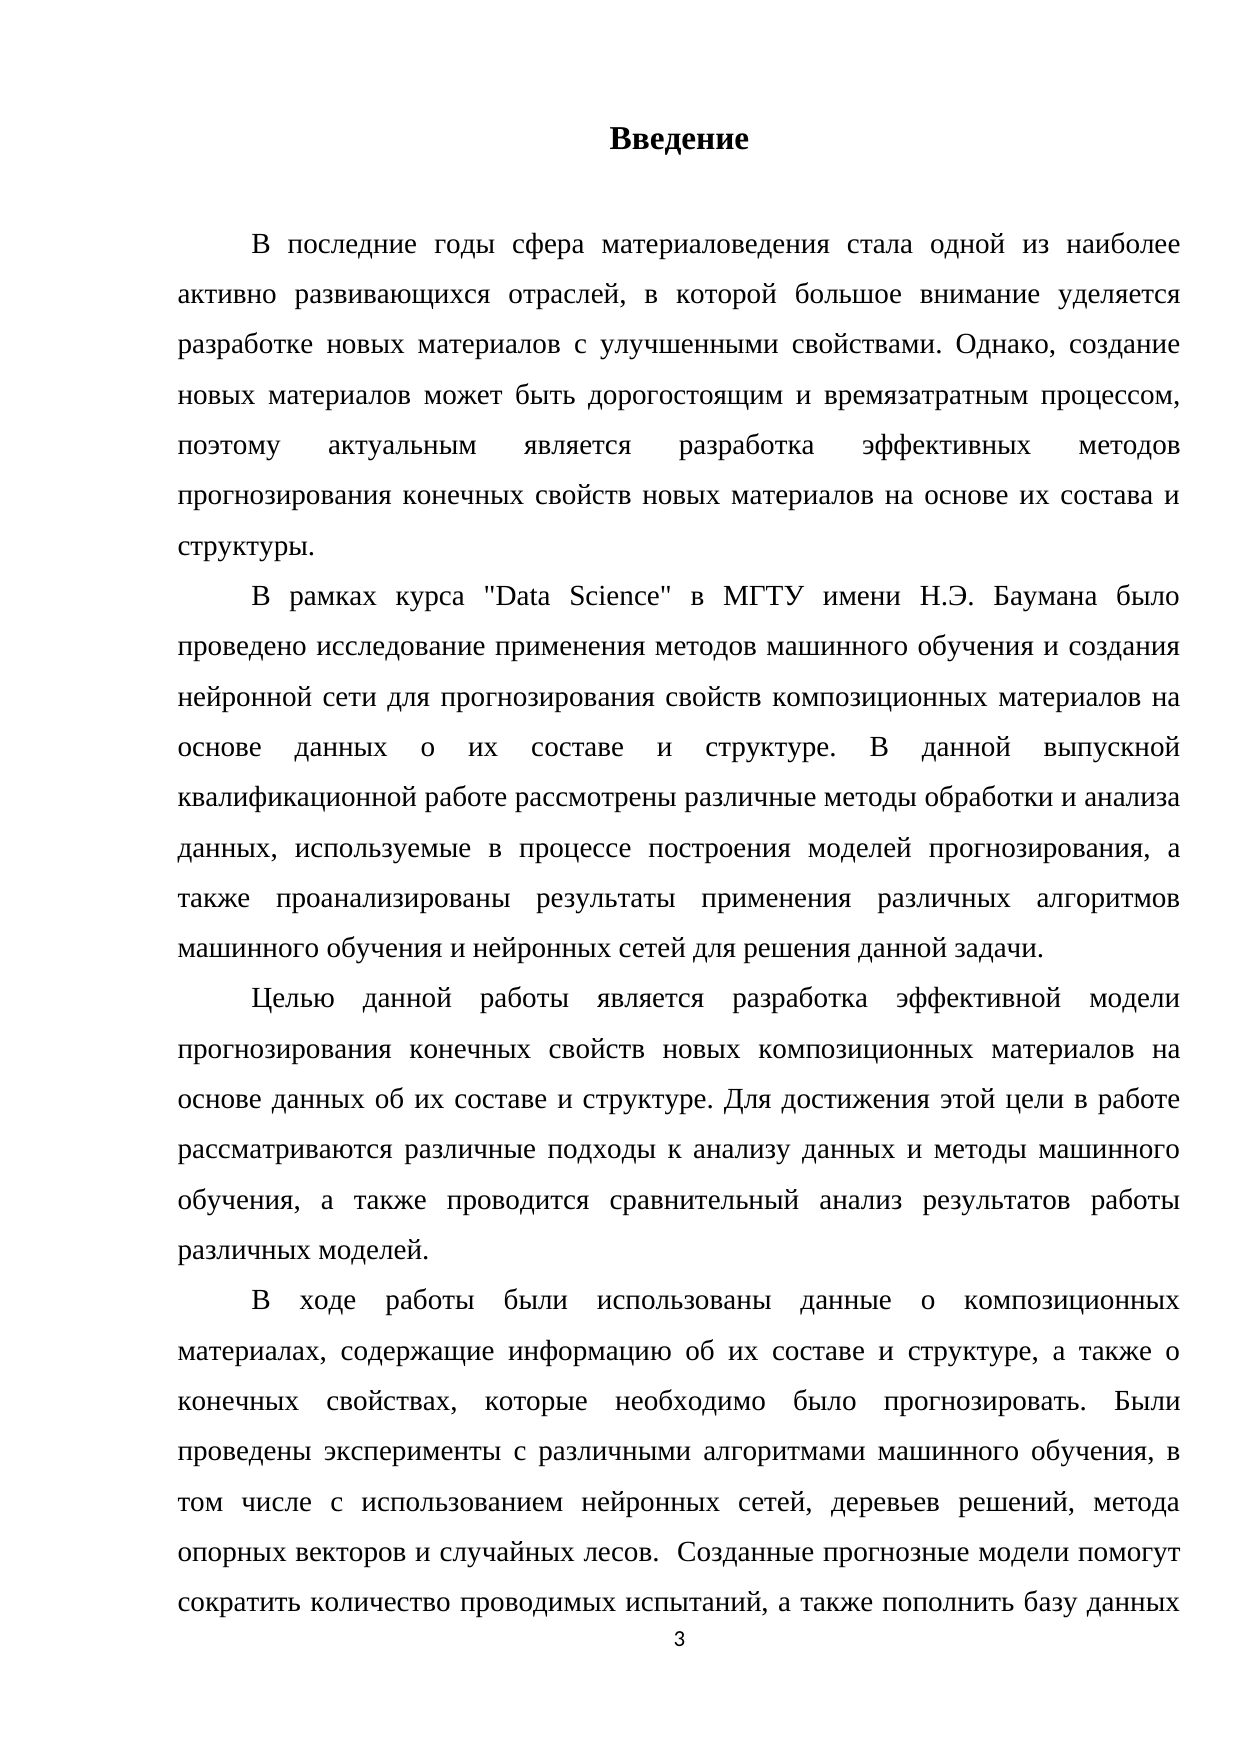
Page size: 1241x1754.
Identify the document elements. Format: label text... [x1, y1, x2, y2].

text Целью данной работы является разработка эффективной модели прогнозирования конечных свойств новых композиционных материалов на основе данных об их составе и структуре. Для достижения этой цели в работе рассматриваются различные подходы к анализу данных и методы машинного обучения, а также проводится сравнительный анализ результатов работы различных моделей. [177, 981, 1181, 1266]
text В рамках курса "Data Science" в МГТУ имени Н.Э. Баумана было проведено исследование применения методов машинного обучения и создания нейронной сети для прогнозирования свойств композиционных материалов на основе данных о их составе и структуре. В данной выпускной квалификационной работе рассмотрены различные методы обработки и анализа данных, используемые в процессе построения моделей прогнозирования, а также проанализированы результаты применения различных алгоритмов машинного обучения и нейронных сетей для решения данной задачи. [177, 578, 1181, 964]
text В последние годы сфера материаловедения стала одной из наиболее активно развивающихся отраслей, в которой большое внимание уделяется разработке новых материалов с улучшенными свойствами. Однако, создание новых материалов может быть дорогостоящим и времязатратным процессом, поэтому актуальным является разработка эффективных методов прогнозирования конечных свойств новых материалов на основе их состава и структуры. [177, 226, 1181, 561]
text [177, 1282, 1181, 1618]
list Введение [177, 118, 1181, 156]
